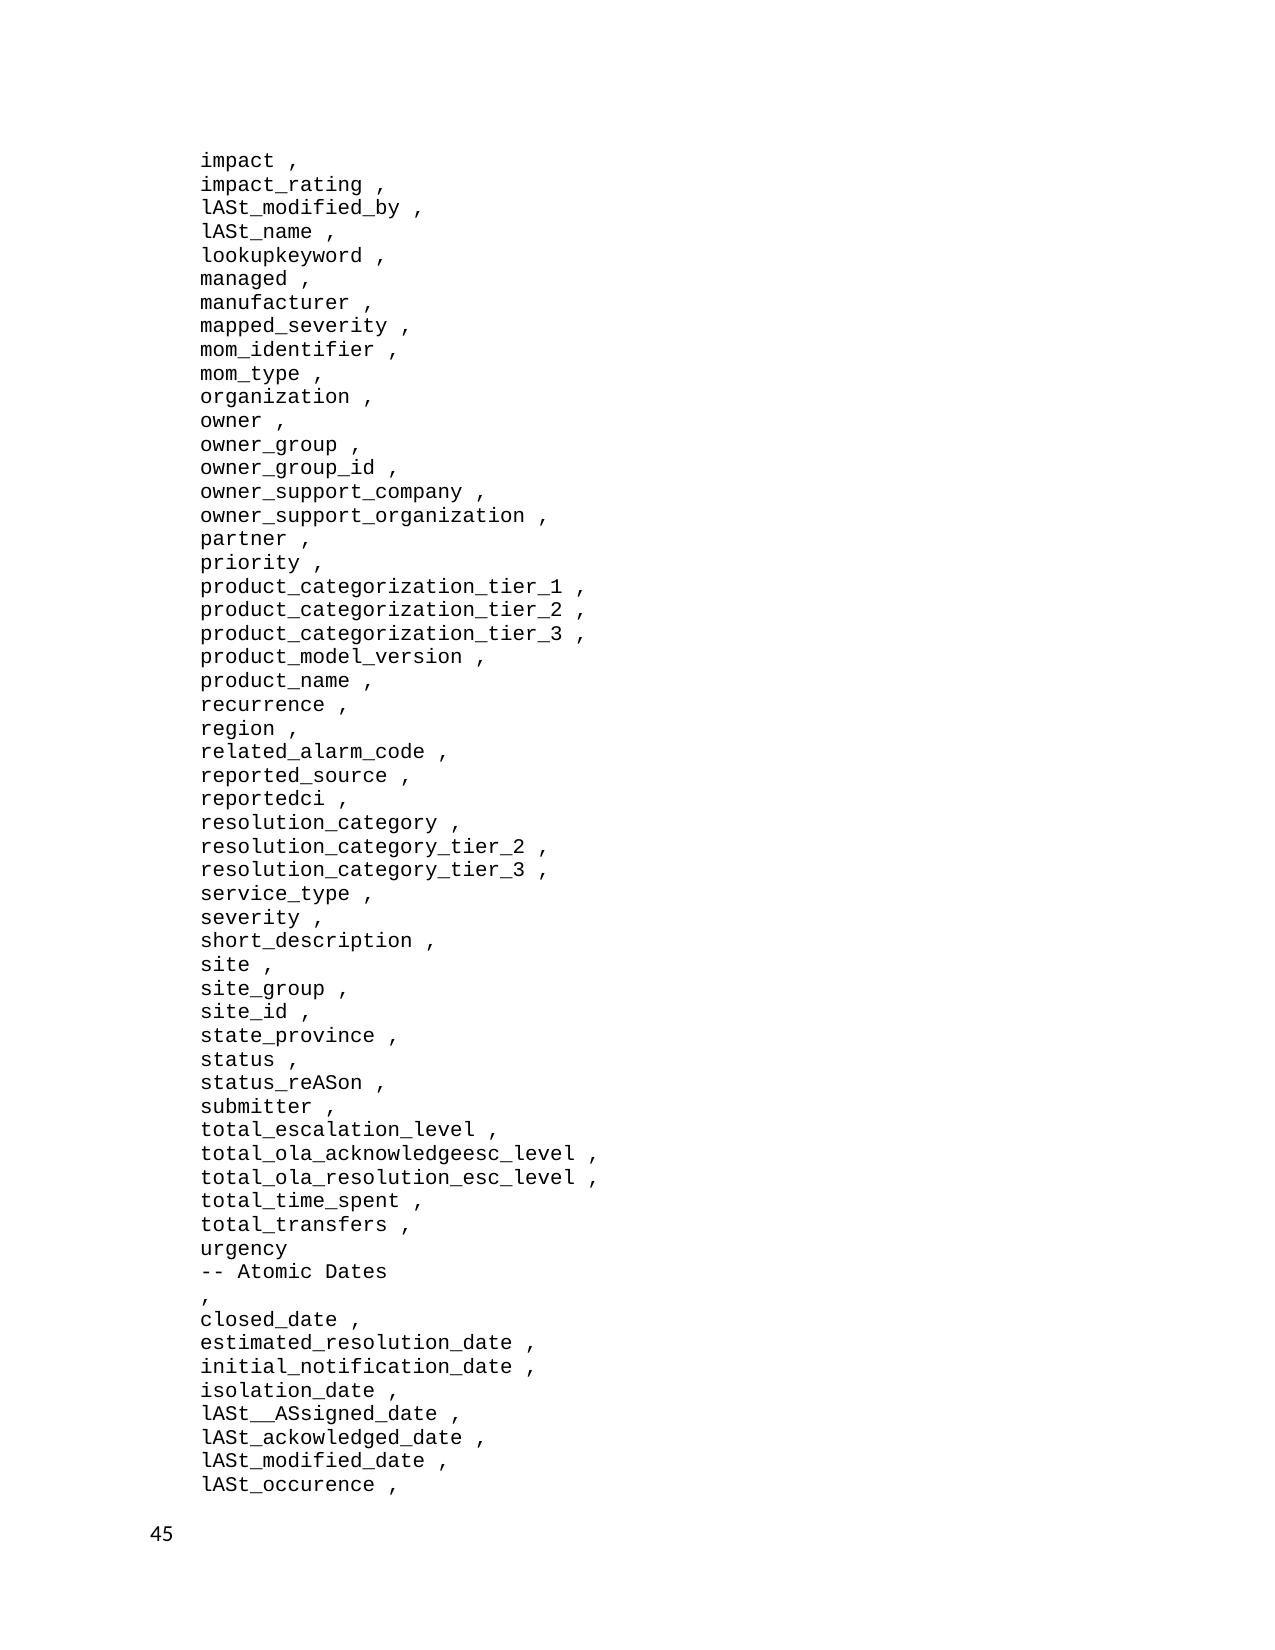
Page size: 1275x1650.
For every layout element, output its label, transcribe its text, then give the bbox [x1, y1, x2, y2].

text submitter , [150, 1096, 1125, 1119]
text total_transfers , [150, 1214, 1125, 1238]
text reportedci , [150, 788, 1125, 812]
text service_type , [150, 883, 1125, 907]
text owner , [150, 410, 1125, 434]
text organization , [150, 386, 1125, 410]
text owner_support_company , [150, 481, 1125, 505]
text total_time_spent , [150, 1190, 1125, 1214]
text recurrence , [150, 694, 1125, 717]
text short_description , [150, 930, 1125, 954]
text reported_source , [150, 765, 1125, 788]
text severity , [150, 907, 1125, 930]
text product_categorization_tier_1 , [150, 576, 1125, 599]
text resolution_category_tier_2 , [150, 836, 1125, 859]
text status , [150, 1048, 1125, 1072]
text status_reASon , [150, 1072, 1125, 1096]
text state_province , [150, 1025, 1125, 1048]
text -- Atomic Dates [150, 1261, 1125, 1285]
text total_escalation_level , [150, 1119, 1125, 1143]
text resolution_category , [150, 812, 1125, 836]
text product_model_version , [150, 647, 1125, 670]
text owner_support_organization , [150, 505, 1125, 528]
text product_categorization_tier_2 , [150, 599, 1125, 623]
text mapped_severity , [150, 316, 1125, 339]
text lookupkeyword , [150, 244, 1125, 268]
text total_ola_resolution_esc_level , [150, 1167, 1125, 1190]
text managed , [150, 268, 1125, 292]
text product_categorization_tier_3 , [150, 623, 1125, 647]
text impact , [150, 150, 1125, 174]
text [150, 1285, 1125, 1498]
text site_id , [150, 1001, 1125, 1025]
text site , [150, 954, 1125, 978]
text resolution_category_tier_3 , [150, 859, 1125, 883]
text impact_rating , [150, 174, 1125, 197]
text partner , [150, 528, 1125, 552]
text site_group , [150, 978, 1125, 1001]
text manufacturer , [150, 292, 1125, 316]
text mom_identifier , [150, 339, 1125, 363]
text lASt_modified_by , [150, 197, 1125, 221]
text region , [150, 717, 1125, 741]
text priority , [150, 552, 1125, 576]
text owner_group , [150, 434, 1125, 457]
text owner_group_id , [150, 457, 1125, 481]
text total_ola_acknowledgeesc_level , [150, 1143, 1125, 1167]
text lASt_name , [150, 221, 1125, 244]
text product_name , [150, 670, 1125, 694]
text urgency [150, 1238, 1125, 1261]
text mom_type , [150, 363, 1125, 386]
text related_alarm_code , [150, 741, 1125, 765]
